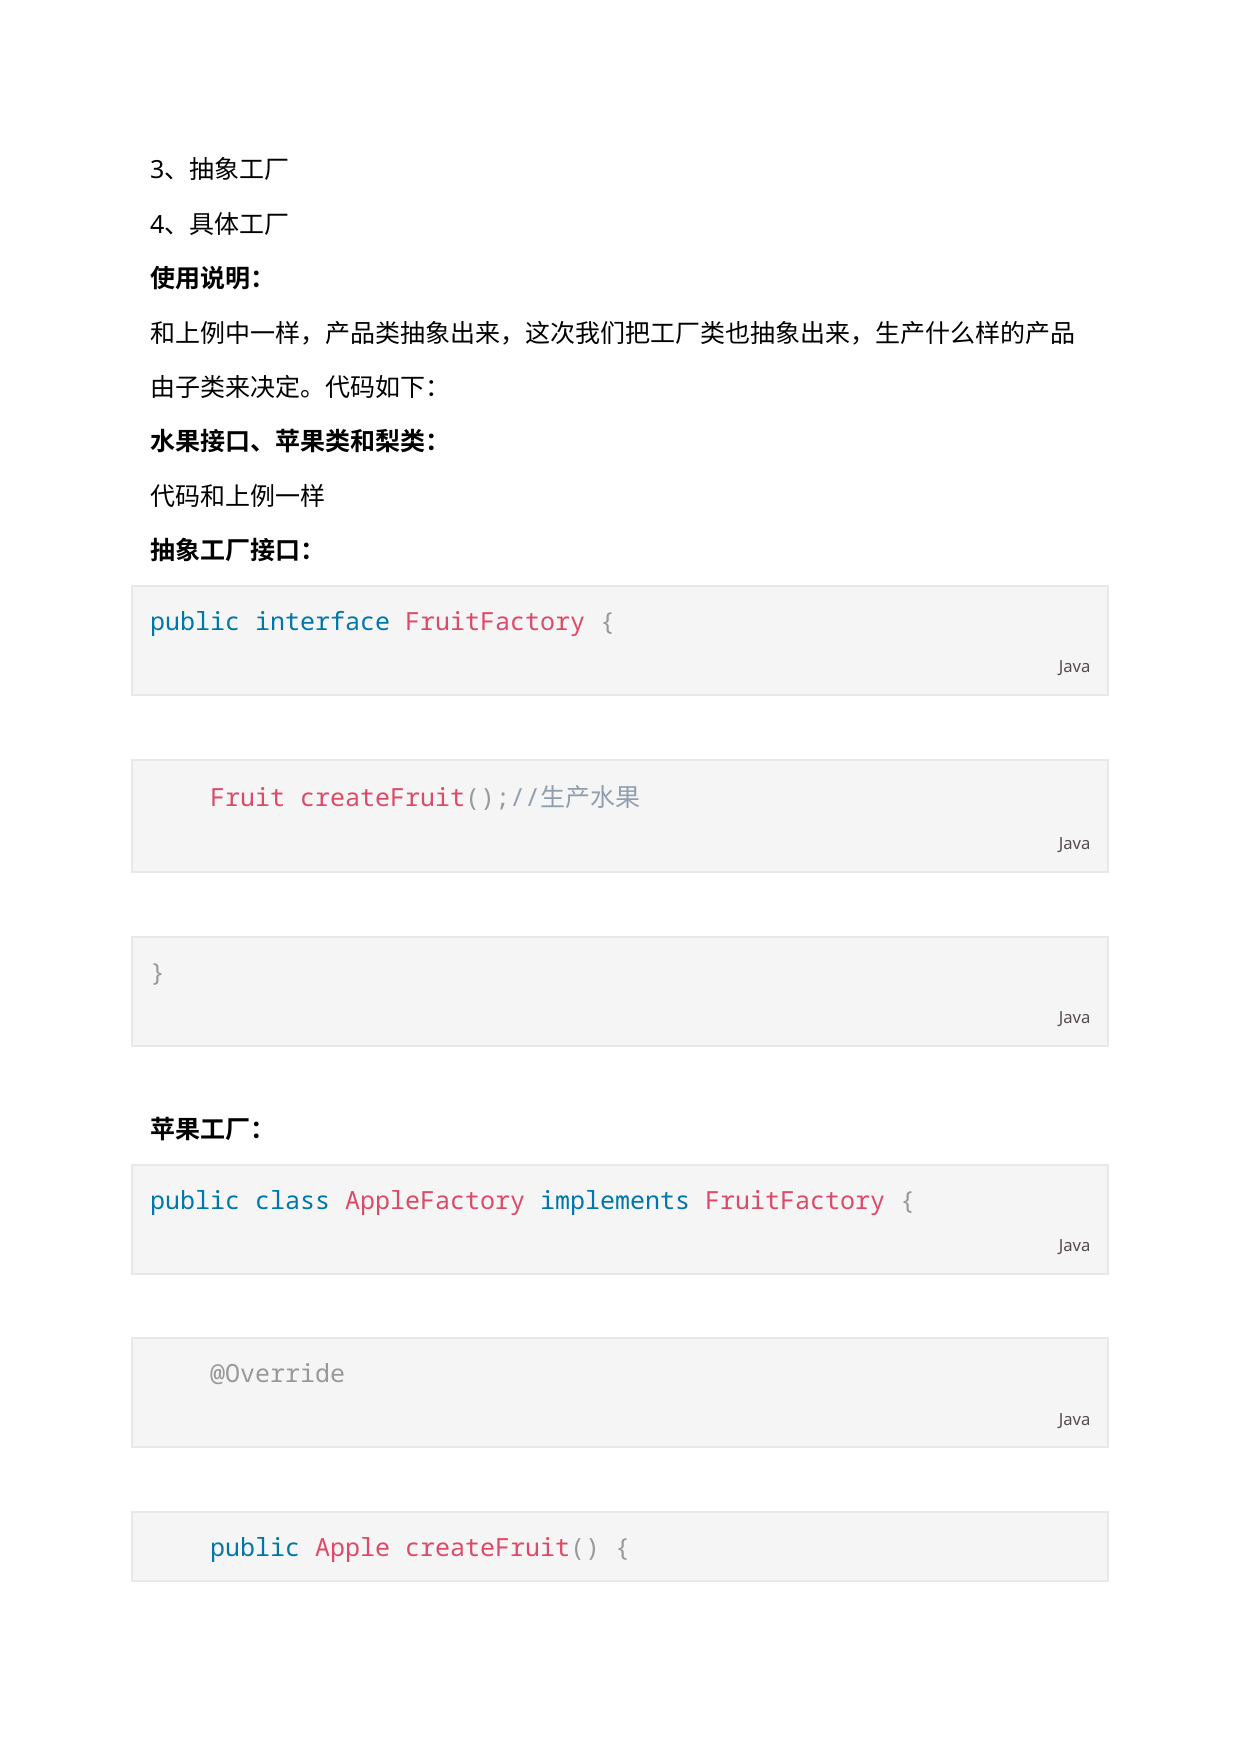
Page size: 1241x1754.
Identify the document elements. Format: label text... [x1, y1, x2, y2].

text public Apple createFruit() { [133, 1513, 1107, 1580]
text public class AppleFactory implements FruitFactory { [133, 1166, 1107, 1215]
text public interface FruitFactory { [133, 587, 1107, 636]
text 和上例中一样，产品类抽象出来，这次我们把工厂类也抽象出来，生产什么样的产品由子类来决定。代码如下： 水果接口、苹果类和梨类： [150, 313, 1090, 458]
text Fruit createFruit();//生产水果 [133, 761, 1107, 813]
text @Override [133, 1339, 1107, 1388]
text 代码和上例一样 [150, 476, 1090, 512]
text Java [133, 1388, 1107, 1446]
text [150, 150, 1090, 295]
text Java [133, 987, 1107, 1045]
text Java [133, 636, 1107, 694]
text Java [133, 813, 1107, 871]
text 抽象工厂接口： [150, 531, 1090, 567]
text } [133, 938, 1107, 987]
text 苹果工厂： [150, 1109, 1090, 1146]
text Java [133, 1215, 1107, 1273]
